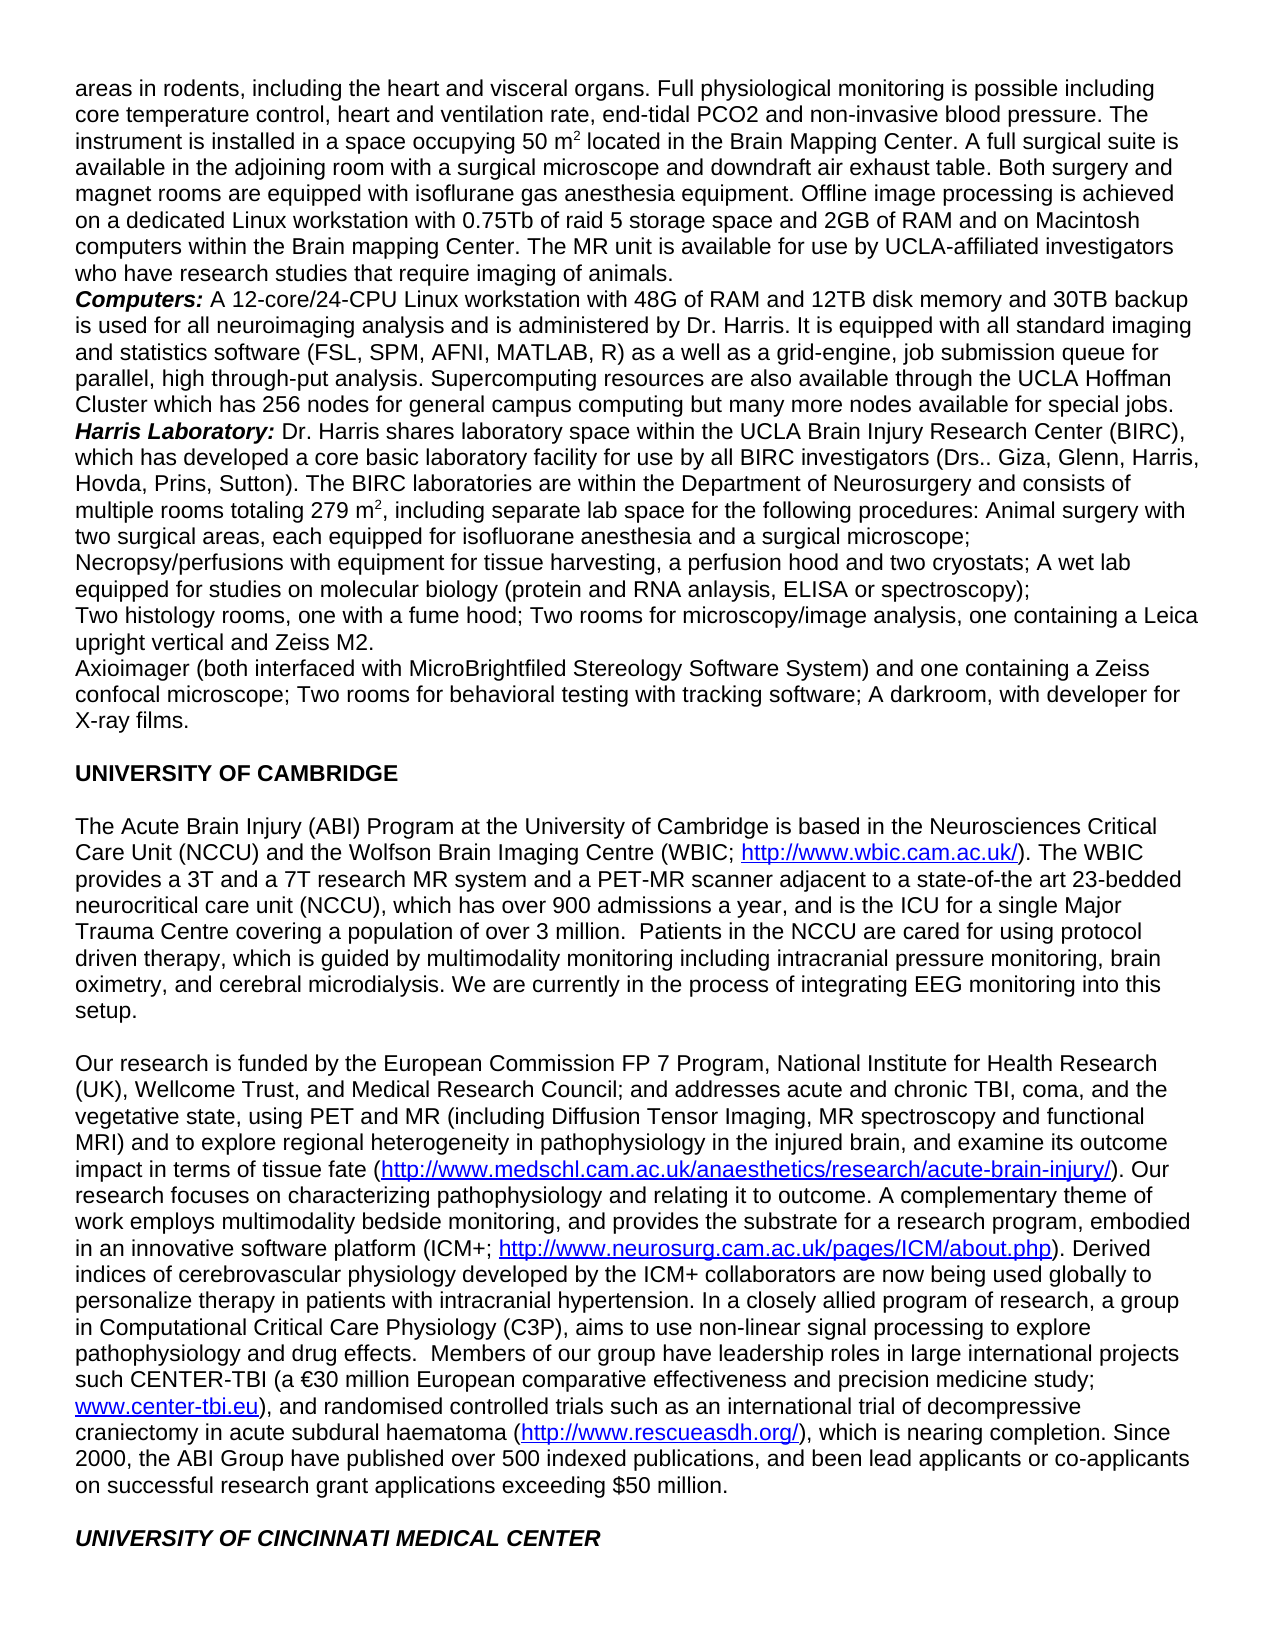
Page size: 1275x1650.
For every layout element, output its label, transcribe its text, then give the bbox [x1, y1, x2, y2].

text Computers: A 12-core/24-CPU Linux workstation with 48G of RAM and 12TB disk memory and 30TB backup is used for all neuroimaging analysis and is administered by Dr. Harris. It is equipped with all standard imaging and statistics software (FSL, SPM, AFNI, MATLAB, R) as a well as a grid-engine, job submission queue for parallel, high through-put analysis. Supercomputing resources are also available through the UCLA Hoffman Cluster which has 256 nodes for general campus computing but many more nodes available for special jobs. [75, 286, 1200, 418]
text UNIVERSITY OF CINCINNATI MEDICAL CENTER [75, 1524, 1200, 1551]
text Necropsy/perfusions with equipment for tissue harvesting, a perfusion hood and two cryostats; A wet lab equipped for studies on molecular biology (protein and RNA anlaysis, ELISA or spectroscopy); [75, 549, 1200, 602]
text Harris Laboratory: Dr. Harris shares laboratory space within the UCLA Brain Injury Research Center (BIRC), which has developed a core basic laboratory facility for use by all BIRC investigators (Drs.. Giza, Glenn, Harris, Hovda, Prins, Sutton). The BIRC laboratories are within the Department of Neurosurgery and consists of multiple rooms totaling 279 m2, including separate lab space for the following procedures: Animal surgery with two surgical areas, each equipped for isofluorane anesthesia and a surgical microscope; [75, 418, 1200, 549]
text UNIVERSITY OF CAMBRIDGE [75, 760, 1200, 787]
text Two histology rooms, one with a fume hood; Two rooms for microscopy/image analysis, one containing a Leica upright vertical and Zeiss M2. [75, 602, 1200, 655]
text Axioimager (both interfaced with MicroBrightfiled Stereology Software System) and one containing a Zeiss confocal microscope; Two rooms for behavioral testing with tracking software; A darkroom, with developer for X-ray films. [75, 655, 1200, 734]
text Our research is funded by the European Commission FP 7 Program, National Institute for Health Research (UK), Wellcome Trust, and Medical Research Council; and addresses acute and chronic TBI, coma, and the vegetative state, using PET and MR (including Diffusion Tensor Imaging, MR spectroscopy and functional MRI) and to explore regional heterogeneity in pathophysiology in the injured brain, and examine its outcome impact in terms of tissue fate (http://www.medschl.cam.ac.uk/anaesthetics/research/acute-brain-injury/). Our research focuses on characterizing pathophysiology and relating it to outcome. A complementary theme of work employs multimodality bedside monitoring, and provides the substrate for a research program, embodied in an innovative software platform (ICM+; http://www.neurosurg.cam.ac.uk/pages/ICM/about.php). Derived indices of cerebrovascular physiology developed by the ICM+ collaborators are now being used globally to personalize therapy in patients with intracranial hypertension. In a closely allied program of research, a group in Computational Critical Care Physiology (C3P), aims to use non-linear signal processing to explore pathophysiology and drug effects. Members of our group have leadership roles in large international projects such CENTER-TBI (a €30 million European comparative effectiveness and precision medicine study; www.center-tbi.eu), and randomised controlled trials such as an international trial of decompressive craniectomy in acute subdural haematoma (http://www.rescueasdh.org/), which is nearing completion. Since 2000, the ABI Group have published over 500 indexed publications, and been lead applicants or co-applicants on successful research grant applications exceeding $50 million. [75, 1050, 1200, 1498]
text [75, 75, 1200, 286]
text The Acute Brain Injury (ABI) Program at the University of Cambridge is based in the Neurosciences Critical Care Unit (NCCU) and the Wolfson Brain Imaging Centre (WBIC; http://www.wbic.cam.ac.uk/). The WBIC provides a 3T and a 7T research MR system and a PET-MR scanner adjacent to a state-of-the art 23-bedded neurocritical care unit (NCCU), which has over 900 admissions a year, and is the ICU for a single Major Trauma Centre covering a population of over 3 million. Patients in the NCCU are cared for using protocol driven therapy, which is guided by multimodality monitoring including intracranial pressure monitoring, brain oximetry, and cerebral microdialysis. We are currently in the process of integrating EEG monitoring into this setup. [75, 813, 1200, 1024]
